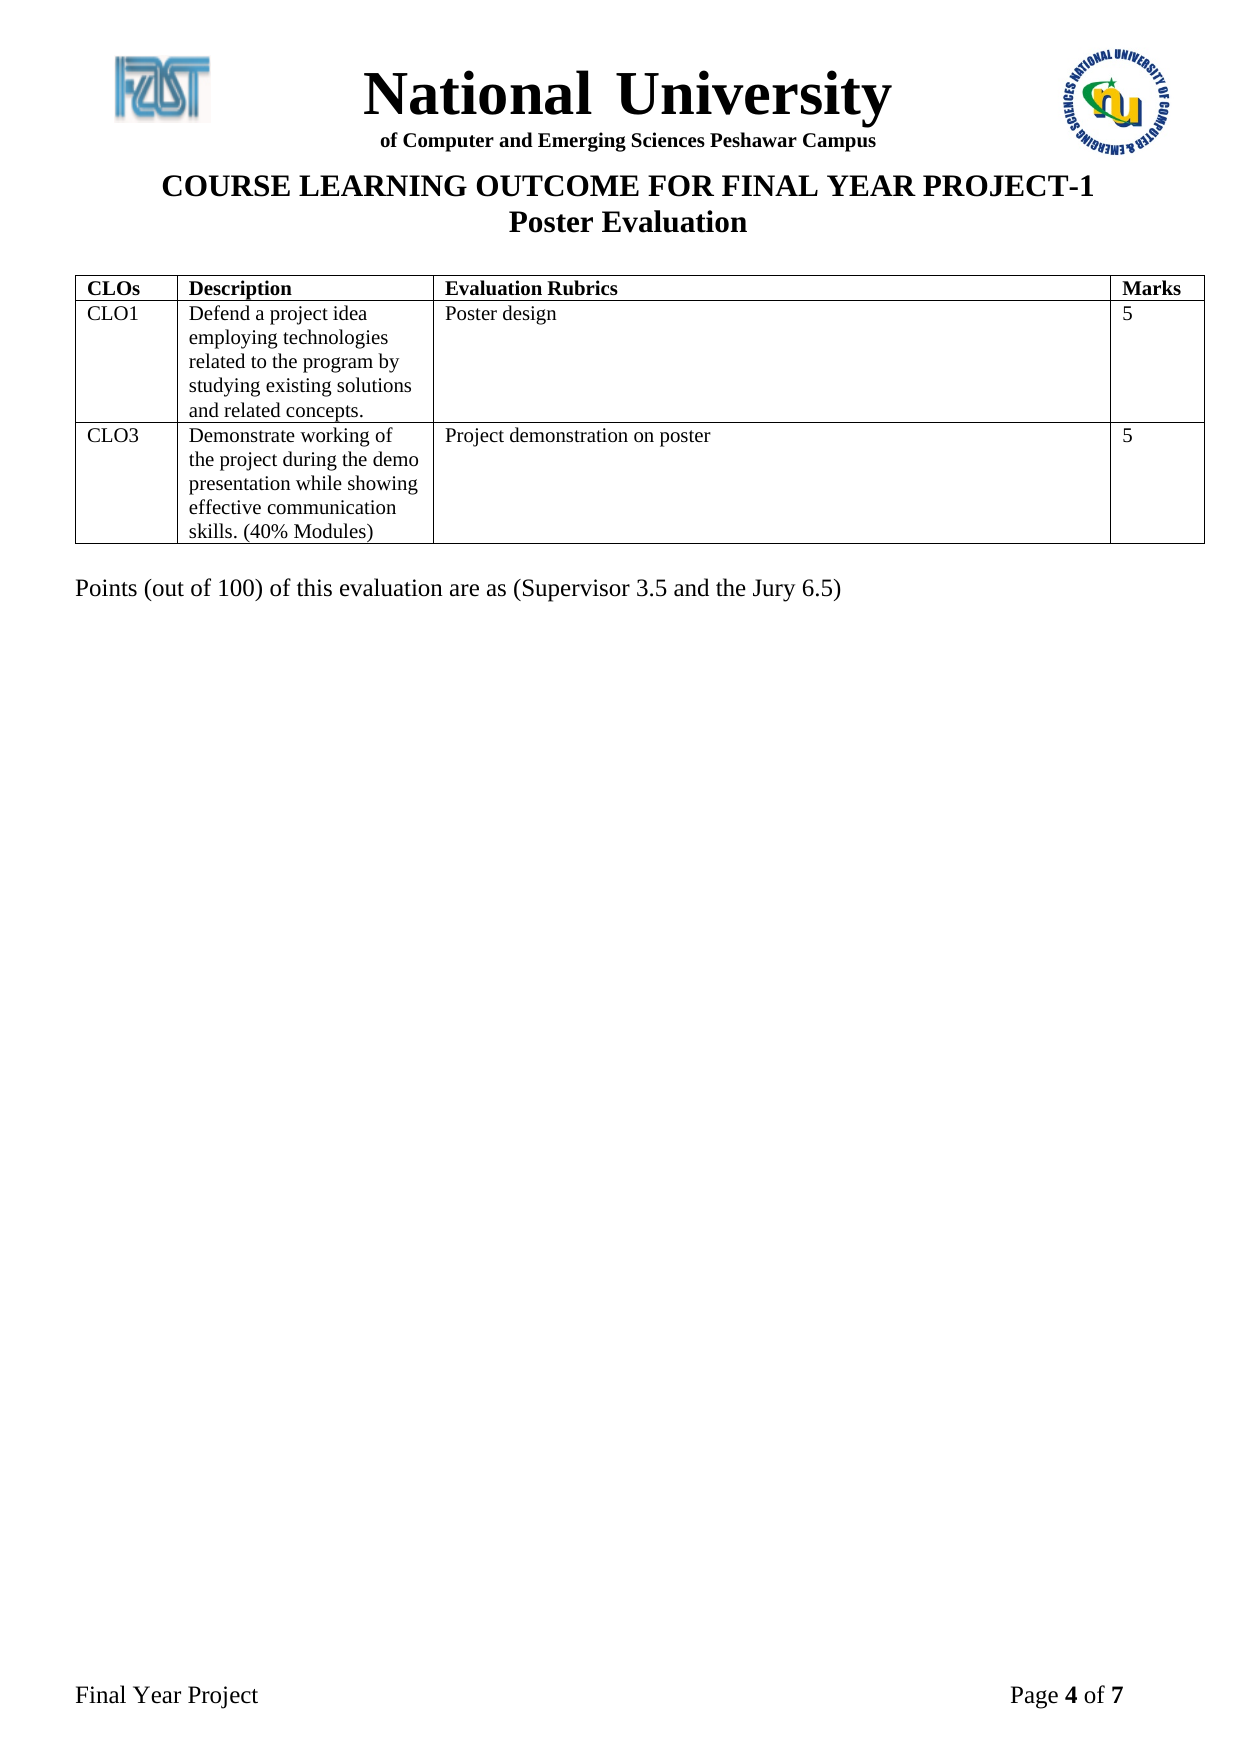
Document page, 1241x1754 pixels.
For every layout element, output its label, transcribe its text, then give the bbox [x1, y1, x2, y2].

picture [1057, 37, 1175, 166]
table_cell Project demonstration on poster [434, 423, 1110, 543]
text Points (out of 100) of this evaluation are as (Supervisor 3.5 and the Jury 6.5) [75, 573, 1181, 601]
table_header Evaluation Rubrics [434, 276, 1110, 300]
table_cell 5 [1111, 423, 1204, 543]
text COURSE LEARNING OUTCOME FOR FINAL YEAR PROJECT-1 [75, 167, 1181, 203]
table_cell Poster design [434, 301, 1110, 422]
table_cell CLO3 [76, 423, 177, 543]
table_cell CLO1 [76, 301, 177, 422]
table_cell Defend a project idea employing technologies related to the program by studying existing solutions and related concepts. [178, 301, 433, 422]
picture [114, 55, 211, 123]
text Poster Evaluation [75, 203, 1181, 239]
table_header CLOs [76, 276, 177, 300]
table_header Description [178, 276, 433, 300]
table_cell 5 [1111, 301, 1204, 422]
table_cell Demonstrate working of the project during the demo presentation while showing effective communication skills. (40% Modules) [178, 423, 433, 543]
table_header Marks [1111, 276, 1204, 300]
